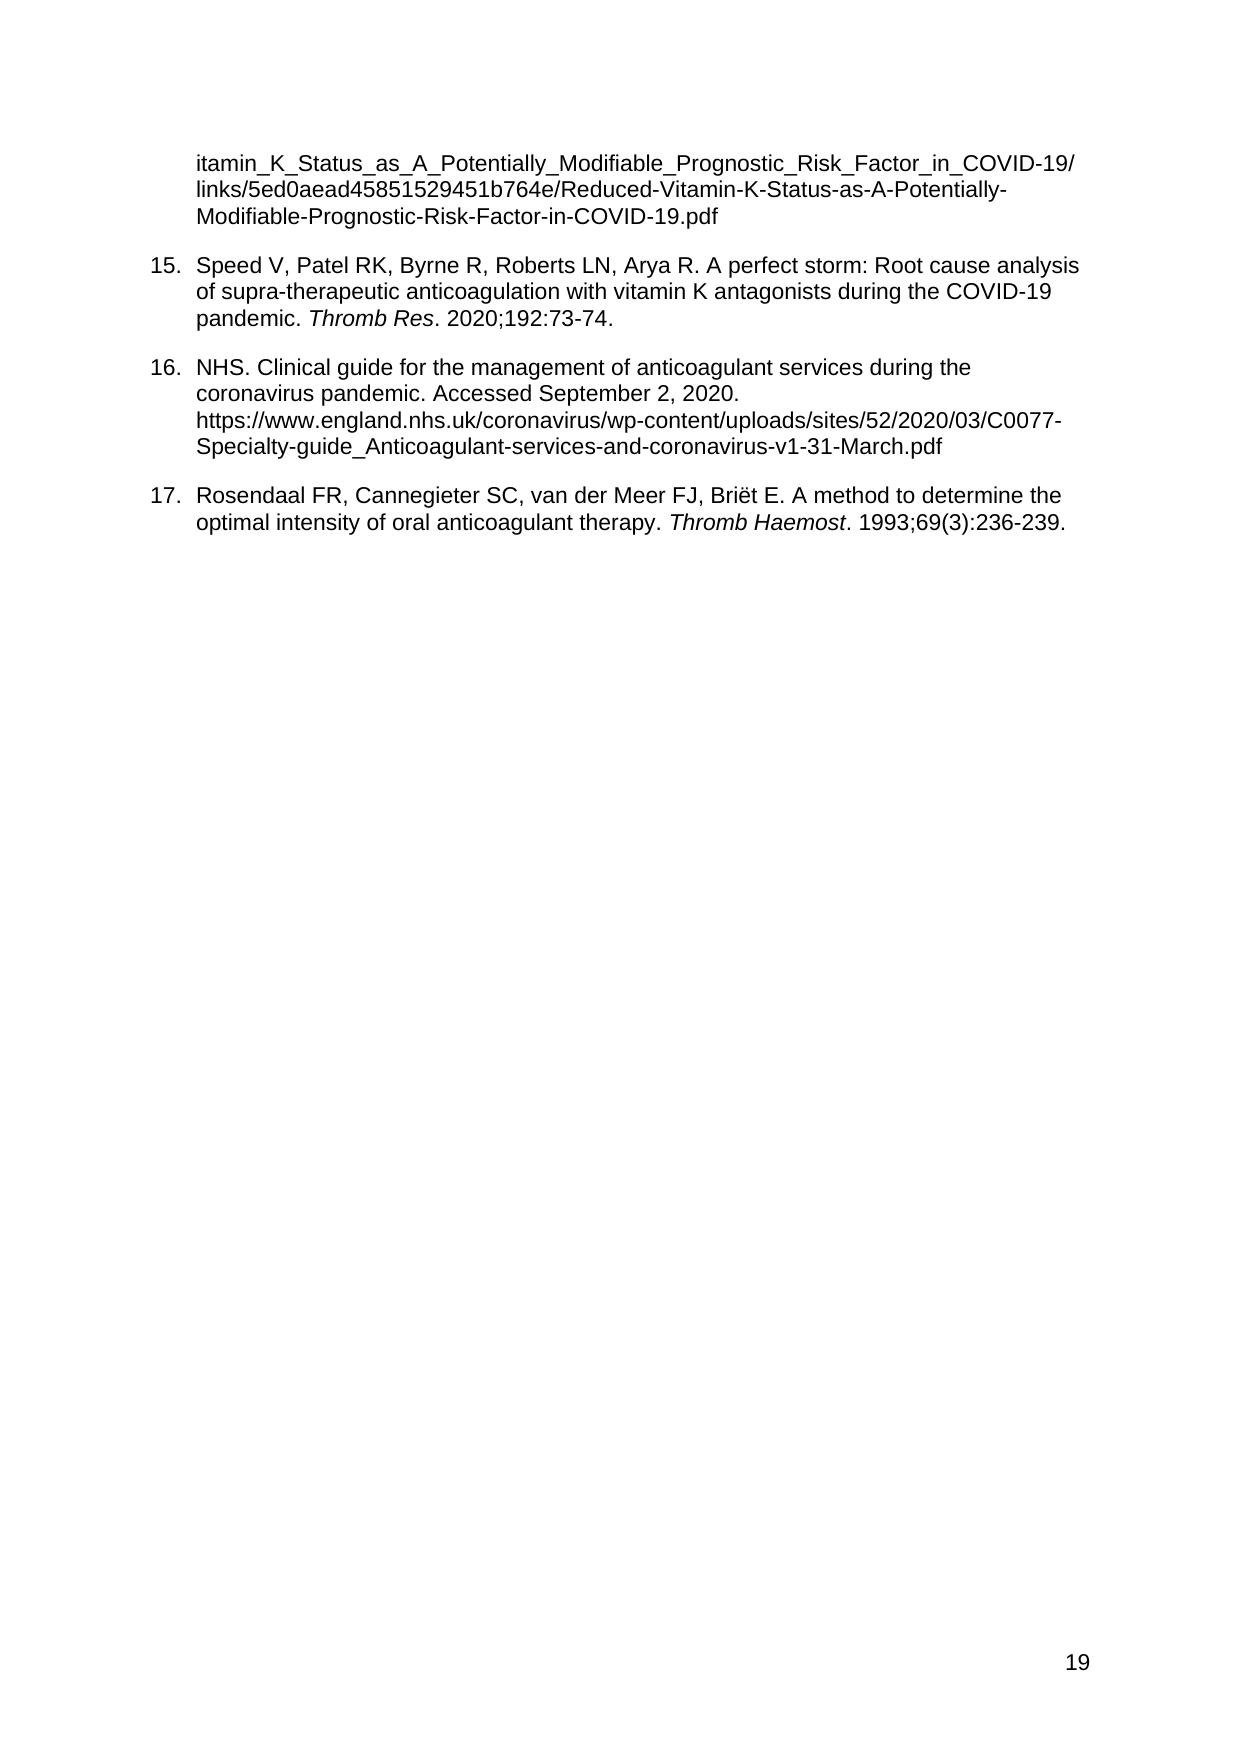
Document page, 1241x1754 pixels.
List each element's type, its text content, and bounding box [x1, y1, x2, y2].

text 16. NHS. Clinical guide for the management of anticoagulant services during the coronavirus pandemic. Accessed September 2, 2020. https://www.england.nhs.uk/coronavirus/wp-content/uploads/sites/52/2020/03/C0077-Specialty-guide_Anticoagulant-services-and-coronavirus-v1-31-March.pdf [150, 354, 1090, 459]
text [150, 150, 1090, 229]
text 17. Rosendaal FR, Cannegieter SC, van der Meer FJ, Briët E. A method to determine the optimal intensity of oral anticoagulant therapy. Thromb Haemost. 1993;69(3):236-239. [150, 482, 1090, 535]
text 15. Speed V, Patel RK, Byrne R, Roberts LN, Arya R. A perfect storm: Root cause analysis of supra-therapeutic anticoagulation with vitamin K antagonists during the COVID-19 pandemic. Thromb Res. 2020;192:73-74. [150, 252, 1090, 331]
